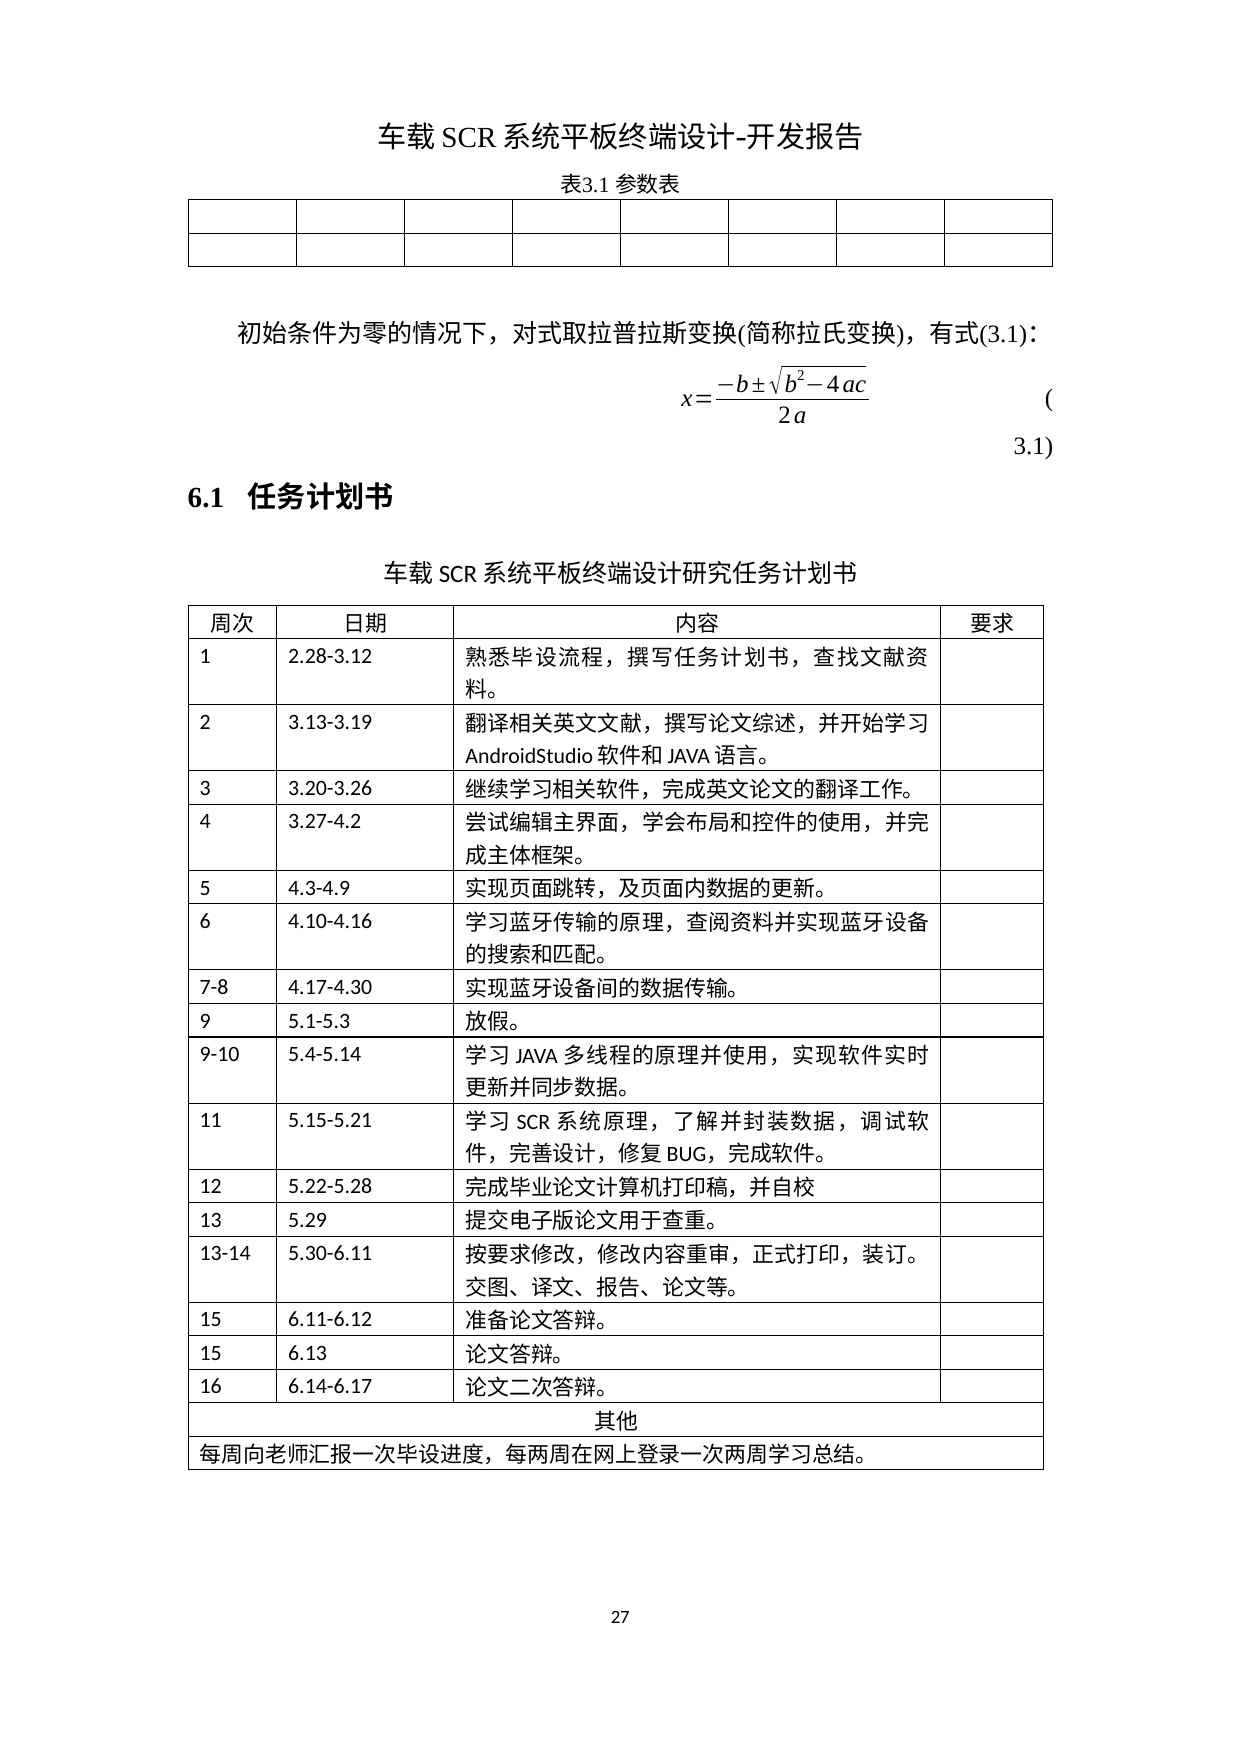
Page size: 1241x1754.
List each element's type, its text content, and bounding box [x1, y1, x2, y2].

table_cell 学习蓝牙传输的原理，查阅资料并实现蓝牙设备的搜索和匹配。 [454, 904, 940, 969]
table_cell [941, 1004, 1043, 1036]
table_cell [621, 234, 728, 266]
table_cell [941, 771, 1043, 804]
table_cell 5.15-5.21 [277, 1104, 453, 1168]
table_cell 13-14 [189, 1237, 276, 1302]
table_cell 5.30-6.11 [277, 1237, 453, 1302]
table_cell [941, 805, 1043, 870]
table_cell 按要求修改，修改内容重审，正式打印，装订。交图、译文、报告、论文等。 [454, 1237, 940, 1302]
table_cell 完成毕业论文计算机打印稿，并自校 [454, 1170, 940, 1202]
table_cell 3 [189, 771, 276, 804]
table_cell 3.13-3.19 [277, 705, 453, 770]
table_cell [405, 234, 512, 266]
table_cell 4.17-4.30 [277, 970, 453, 1003]
table_cell 放假。 [454, 1004, 940, 1036]
table_header 内容 [454, 606, 940, 638]
table_cell [941, 1370, 1043, 1402]
table_cell 熟悉毕设流程，撰写任务计划书，查找文献资料。 [454, 639, 940, 704]
table_cell [941, 1038, 1043, 1102]
table_cell 尝试编辑主界面，学会布局和控件的使用，并完成主体框架。 [454, 805, 940, 870]
table_cell 12 [189, 1170, 276, 1202]
table_header [513, 200, 620, 232]
text 车载SCR系统平板终端设计研究任务计划书 [187, 539, 1053, 604]
table_header [297, 200, 404, 232]
table_cell 9-10 [189, 1038, 276, 1102]
table_cell [297, 234, 404, 266]
table_cell 2.28-3.12 [277, 639, 453, 704]
table_cell 5.22-5.28 [277, 1170, 453, 1202]
table_cell 准备论文答辩。 [454, 1303, 940, 1335]
text 表3.1 参数表 [187, 166, 1053, 199]
text 初始条件为零的情况下，对式取拉普拉斯变换(简称拉氏变换)，有式(3.1)： [187, 299, 1053, 364]
table_header [405, 200, 512, 232]
table_cell 5.1-5.3 [277, 1004, 453, 1036]
table_header [837, 200, 944, 232]
table_cell 5.29 [277, 1203, 453, 1236]
table_cell 9 [189, 1004, 276, 1036]
table_cell 翻译相关英文文献，撰写论文综述，并开始学习AndroidStudio软件和JAVA语言。 [454, 705, 940, 770]
table_cell [837, 234, 944, 266]
table_cell [513, 234, 620, 266]
table_cell 提交电子版论文用于查重。 [454, 1203, 940, 1236]
table_cell 15 [189, 1336, 276, 1369]
table_header 要求 [941, 606, 1043, 638]
table_cell [941, 1104, 1043, 1168]
table_cell 3.20-3.26 [277, 771, 453, 804]
text ( [187, 364, 1053, 429]
table_cell [941, 1170, 1043, 1202]
table_header [729, 200, 836, 232]
table_cell 实现页面跳转，及页面内数据的更新。 [454, 871, 940, 903]
table_cell 4.3-4.9 [277, 871, 453, 903]
table_cell [941, 904, 1043, 969]
table_cell 4 [189, 805, 276, 870]
table_cell 论文二次答辩。 [454, 1370, 940, 1402]
table_cell 每周向老师汇报一次毕设进度，每两周在网上登录一次两周学习总结。 [189, 1437, 1043, 1469]
table_cell 1 [189, 639, 276, 704]
table_cell 16 [189, 1370, 276, 1402]
table_cell 实现蓝牙设备间的数据传输。 [454, 970, 940, 1003]
table_header 日期 [277, 606, 453, 638]
table_cell 其他 [189, 1403, 1043, 1436]
table_cell [941, 871, 1043, 903]
table_cell 5 [189, 871, 276, 903]
table_header [189, 200, 296, 232]
table_cell [941, 1203, 1043, 1236]
table_cell 6.11-6.12 [277, 1303, 453, 1335]
table_header [945, 200, 1052, 232]
table_cell [941, 639, 1043, 704]
table_cell 15 [189, 1303, 276, 1335]
table_cell [941, 1303, 1043, 1335]
table_header [621, 200, 728, 232]
table_cell [941, 970, 1043, 1003]
table_cell [941, 705, 1043, 770]
table_cell 13 [189, 1203, 276, 1236]
table_cell 4.10-4.16 [277, 904, 453, 969]
table_cell [941, 1237, 1043, 1302]
table_cell 6.14-6.17 [277, 1370, 453, 1402]
table_cell 论文答辩。 [454, 1336, 940, 1369]
table_cell 2 [189, 705, 276, 770]
table_header 周次 [189, 606, 276, 638]
subtitle 任务计划书 [187, 462, 1053, 527]
table_cell 3.27-4.2 [277, 805, 453, 870]
table_cell 5.4-5.14 [277, 1038, 453, 1102]
table_cell 学习JAVA多线程的原理并使用，实现软件实时更新并同步数据。 [454, 1038, 940, 1102]
table_cell 11 [189, 1104, 276, 1168]
table_cell [729, 234, 836, 266]
table_cell 学习SCR系统原理，了解并封装数据，调试软件，完善设计，修复BUG，完成软件。 [454, 1104, 940, 1168]
table_cell 6.13 [277, 1336, 453, 1369]
table_cell [941, 1336, 1043, 1369]
table_cell [189, 234, 296, 266]
table_cell 继续学习相关软件，完成英文论文的翻译工作。 [454, 771, 940, 804]
table_cell [945, 234, 1052, 266]
text 3.1) [187, 429, 1053, 462]
table_cell 6 [189, 904, 276, 969]
table_cell 7-8 [189, 970, 276, 1003]
